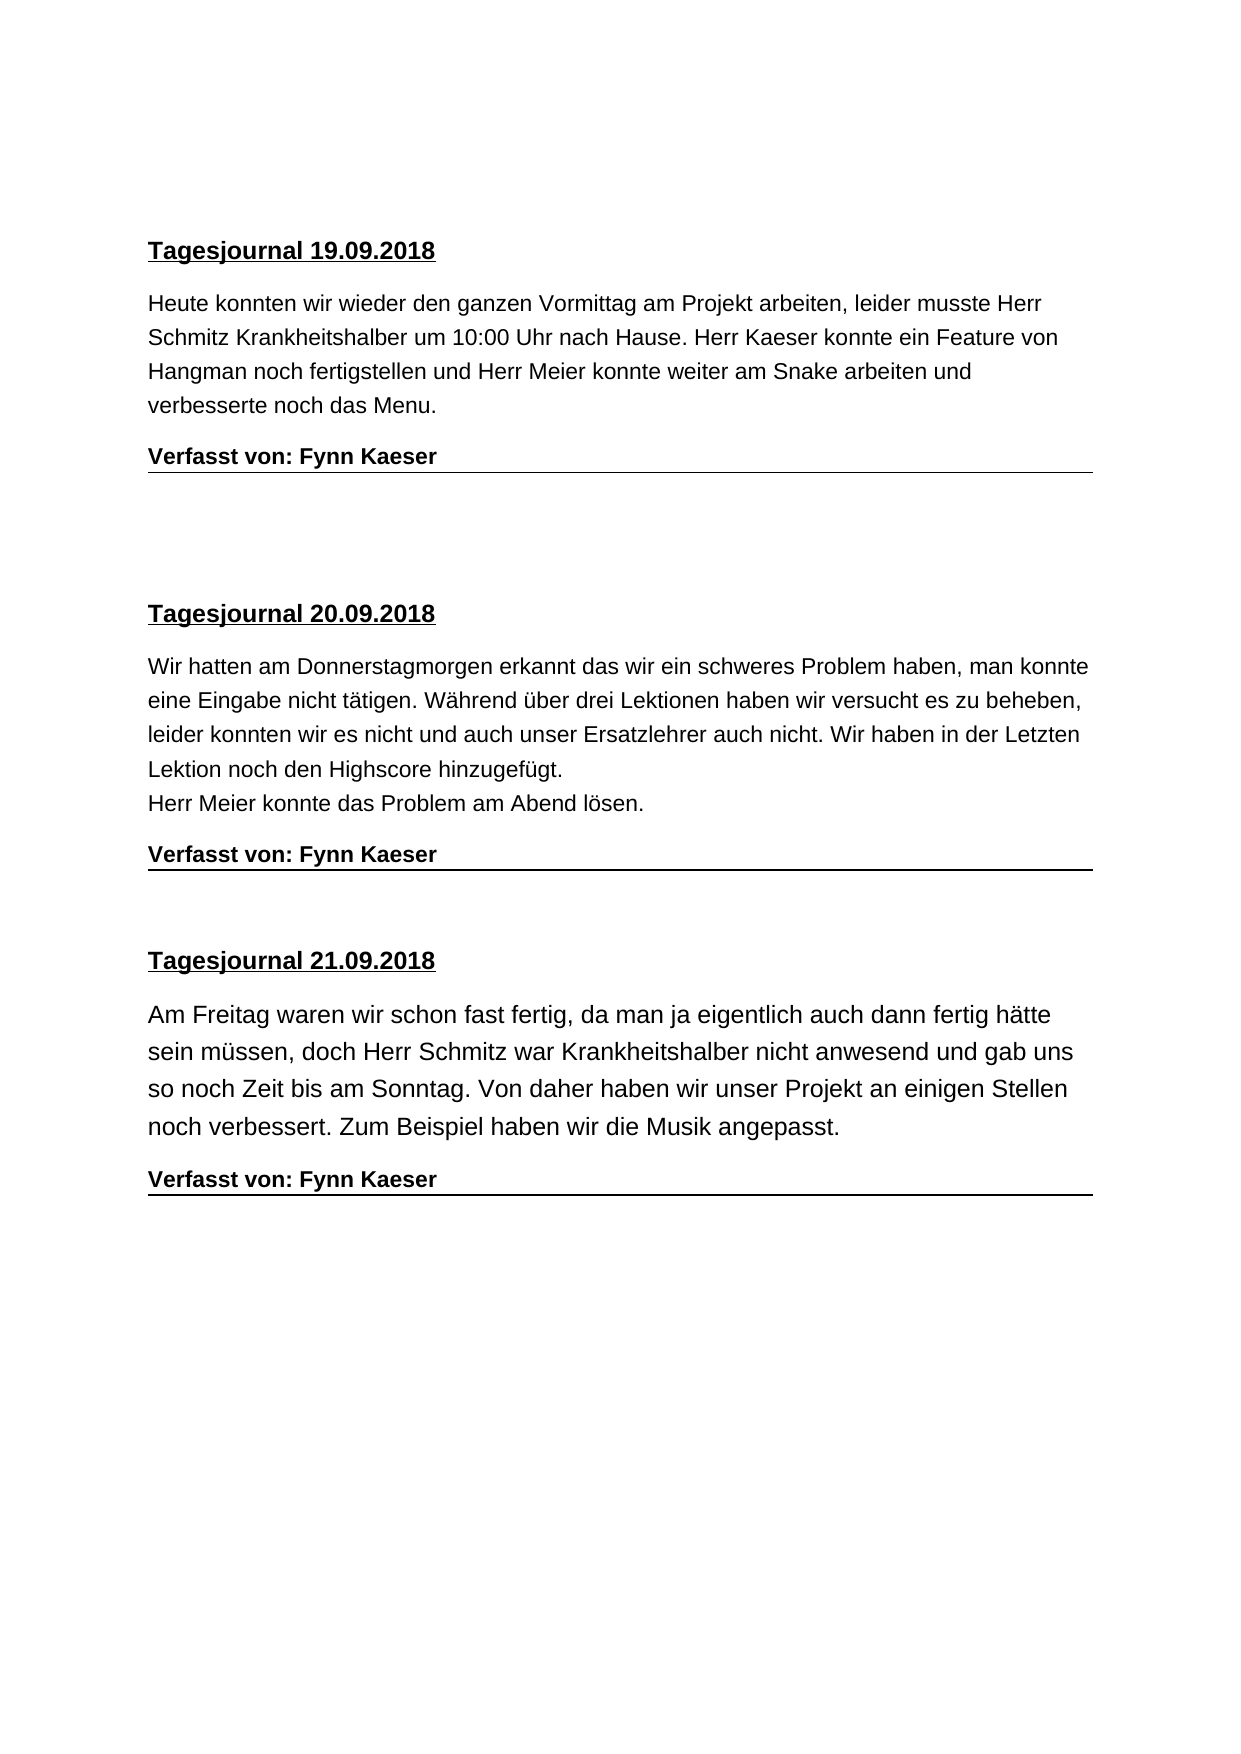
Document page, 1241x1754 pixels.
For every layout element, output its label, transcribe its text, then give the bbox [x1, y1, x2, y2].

text Heute konnten wir wieder den ganzen Vormittag am Projekt arbeiten, leider musste Herr Schmitz Krankheitshalber um 10:00 Uhr nach Hause. Herr Kaeser konnte ein Feature von Hangman noch fertigstellen und Herr Meier konnte weiter am Snake arbeiten und verbesserte noch das Menu. [148, 290, 1093, 418]
text Wir hatten am Donnerstagmorgen erkannt das wir ein schweres Problem haben, man konnte eine Eingabe nicht tätigen. Während über drei Lektionen haben wir versucht es zu beheben, leider konnten wir es nicht und auch unser Ersatzlehrer auch nicht. Wir haben in der Letzten Lektion noch den Highscore hinzugefügt. Herr Meier konnte das Problem am Abend lösen. [148, 653, 1093, 816]
text Tagesjournal 19.09.2018 [148, 198, 1093, 264]
text Verfasst von: Fynn Kaeser [148, 443, 1093, 472]
text Verfasst von: Fynn Kaeser [148, 1166, 1093, 1194]
text Verfasst von: Fynn Kaeser [148, 841, 1093, 869]
text Tagesjournal 21.09.2018 [148, 946, 1093, 975]
text Tagesjournal 20.09.2018 [148, 599, 1093, 628]
text Am Freitag waren wir schon fast fertig, da man ja eigentlich auch dann fertig hätte sein müssen, doch Herr Schmitz war Krankheitshalber nicht anwesend und gab uns so noch Zeit bis am Sonntag. Von daher haben wir unser Projekt an einigen Stellen noch verbessert. Zum Beispiel haben wir die Musik angepasst. [148, 1000, 1093, 1141]
